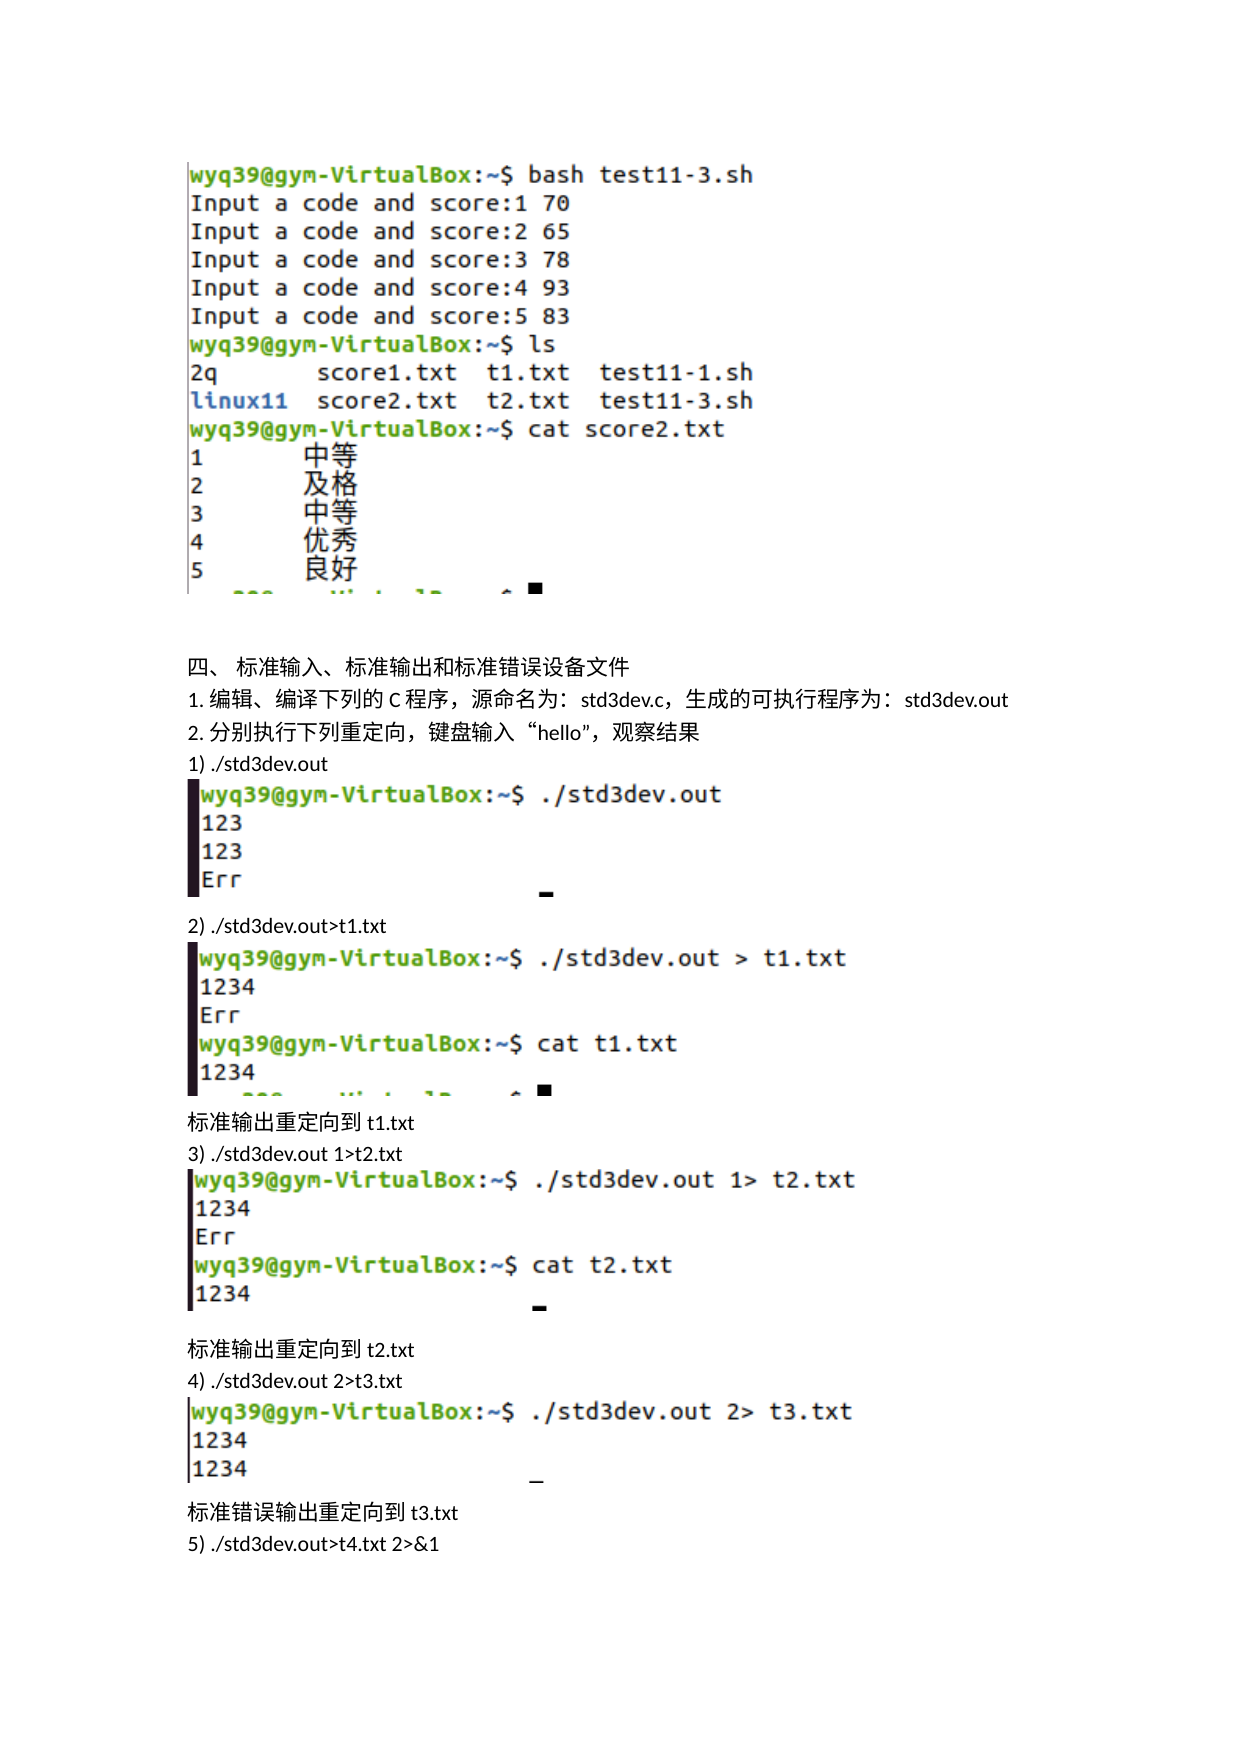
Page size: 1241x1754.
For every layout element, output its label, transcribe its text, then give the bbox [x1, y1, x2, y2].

list 2. 分别执行下列重定向，键盘输入“hello”，观察结果 [187, 714, 1053, 747]
picture [187, 942, 885, 1096]
list 标准错误输出重定向到t3.txt [187, 1494, 1053, 1527]
list 四、 标准输入、标准输出和标准错误设备文件 [187, 649, 1053, 682]
list 1) ./std3dev.out [187, 747, 1053, 779]
list 1. 编辑、编译下列的 C 程序，源命名为：std3dev.c，生成的可执行程序为：std3dev.out [187, 682, 1053, 714]
list ./std3dev.out 2>t3.txt [187, 1364, 1053, 1397]
picture [187, 162, 800, 594]
list 标准输出重定向到t2.txt [187, 1332, 1053, 1364]
picture [187, 779, 754, 897]
list ./std3dev.out>t1.txt [187, 909, 1053, 942]
list ./std3dev.out 1>t2.txt [187, 1137, 1053, 1169]
picture [187, 1169, 872, 1311]
list ./std3dev.out>t4.txt 2>&1 [187, 1527, 1053, 1559]
picture [187, 1397, 894, 1483]
list 标准输出重定向到t1.txt [187, 1104, 1053, 1137]
